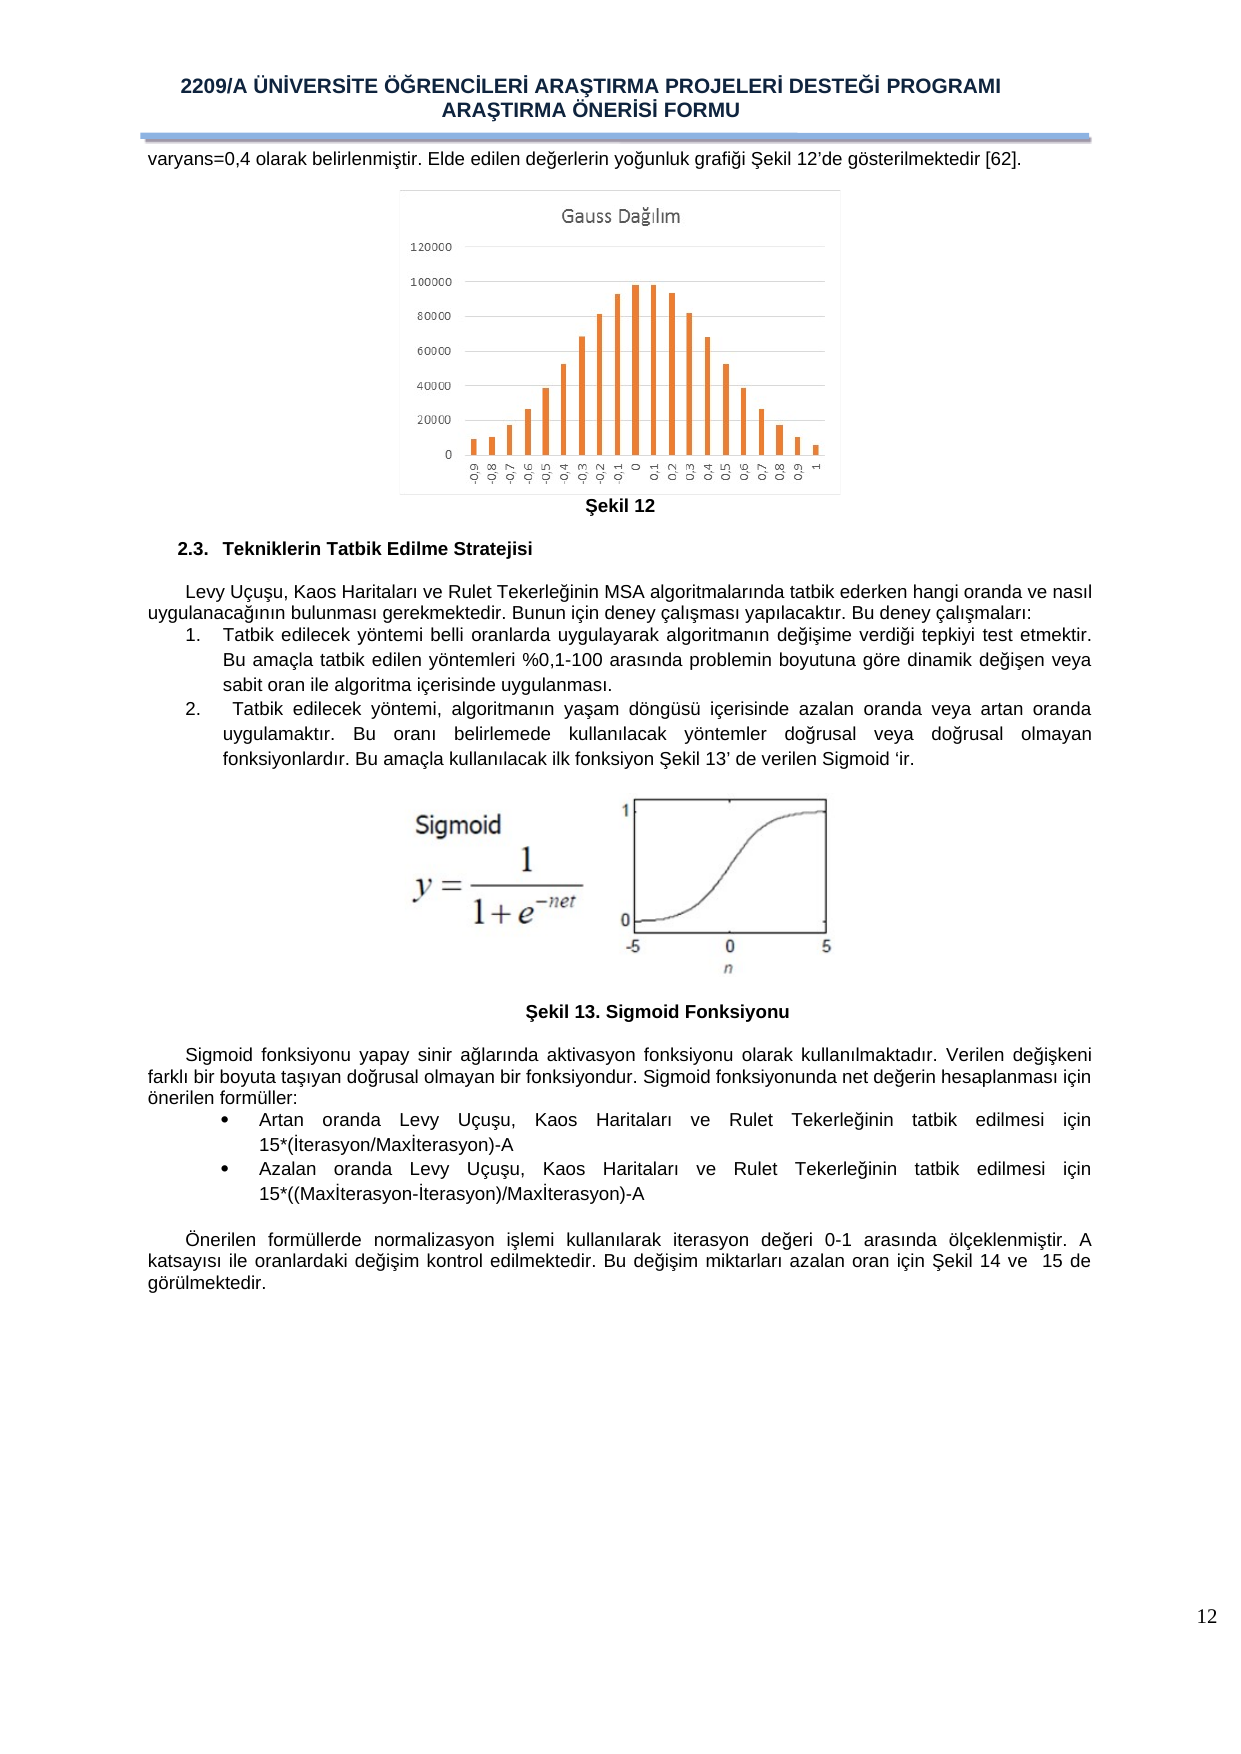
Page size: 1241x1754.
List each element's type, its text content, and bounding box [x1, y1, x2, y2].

list Azalan oranda Levy Uçuşu, Kaos Haritaları ve Rulet Tekerleğinin tatbik edilmesi için 15*((Maxİterasyon-İterasyon)/Maxİterasyon)-A [221, 1158, 1092, 1205]
list Artan oranda Levy Uçuşu, Kaos Haritaları ve Rulet Tekerleğinin tatbik edilmesi için 15*(İterasyon/Maxİterasyon)-A [221, 1108, 1092, 1155]
list Tatbik edilecek yöntemi, algoritmanın yaşam döngüsü içerisinde azalan oranda veya artan oranda uygulamaktır. Bu oranı belirlemede kullanılacak yöntemler doğrusal veya doğrusal olmayan fonksiyonlardır. Bu amaçla kullanılacak ilk fonksiyon Şekil 13’ de verilen Sigmoid ‘ir. [185, 698, 1092, 769]
list Şekil 13. Sigmoid Fonksiyonu [223, 1001, 1092, 1022]
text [148, 148, 1092, 169]
picture [404, 793, 836, 977]
picture [399, 190, 841, 495]
text Levy Uçuşu, Kaos Haritaları ve Rulet Tekerleğinin MSA algoritmalarında tatbik ederken hangi oranda ve nasıl uygulanacağının bulunması gerekmektedir. Bunun için deney çalışması yapılacaktır. Bu deney çalışmaları: [148, 581, 1092, 624]
list Tatbik edilecek yöntemi belli oranlarda uygulayarak algoritmanın değişime verdiği tepkiyi test etmektir. Bu amaçla tatbik edilen yöntemleri %0,1-100 arasında problemin boyutuna göre dinamik değişen veya sabit oran ile algoritma içerisinde uygulanması. [185, 624, 1092, 695]
list Tekniklerin Tatbik Edilme Stratejisi [177, 537, 1092, 559]
text Önerilen formüllerde normalizasyon işlemi kullanılarak iterasyon değeri 0-1 arasında ölçeklenmiştir. A katsayısı ile oranlardaki değişim kontrol edilmektedir. Bu değişim miktarları azalan oran için Şekil 14 ve 15 de görülmektedir. [148, 1229, 1092, 1293]
text Şekil 12 [148, 494, 1092, 516]
text Sigmoid fonksiyonu yapay sinir ağlarında aktivasyon fonksiyonu olarak kullanılmaktadır. Verilen değişkeni farklı bir boyuta taşıyan doğrusal olmayan bir fonksiyondur. Sigmoid fonksiyonunda net değerin hesaplanması için önerilen formüller: [148, 1044, 1092, 1108]
